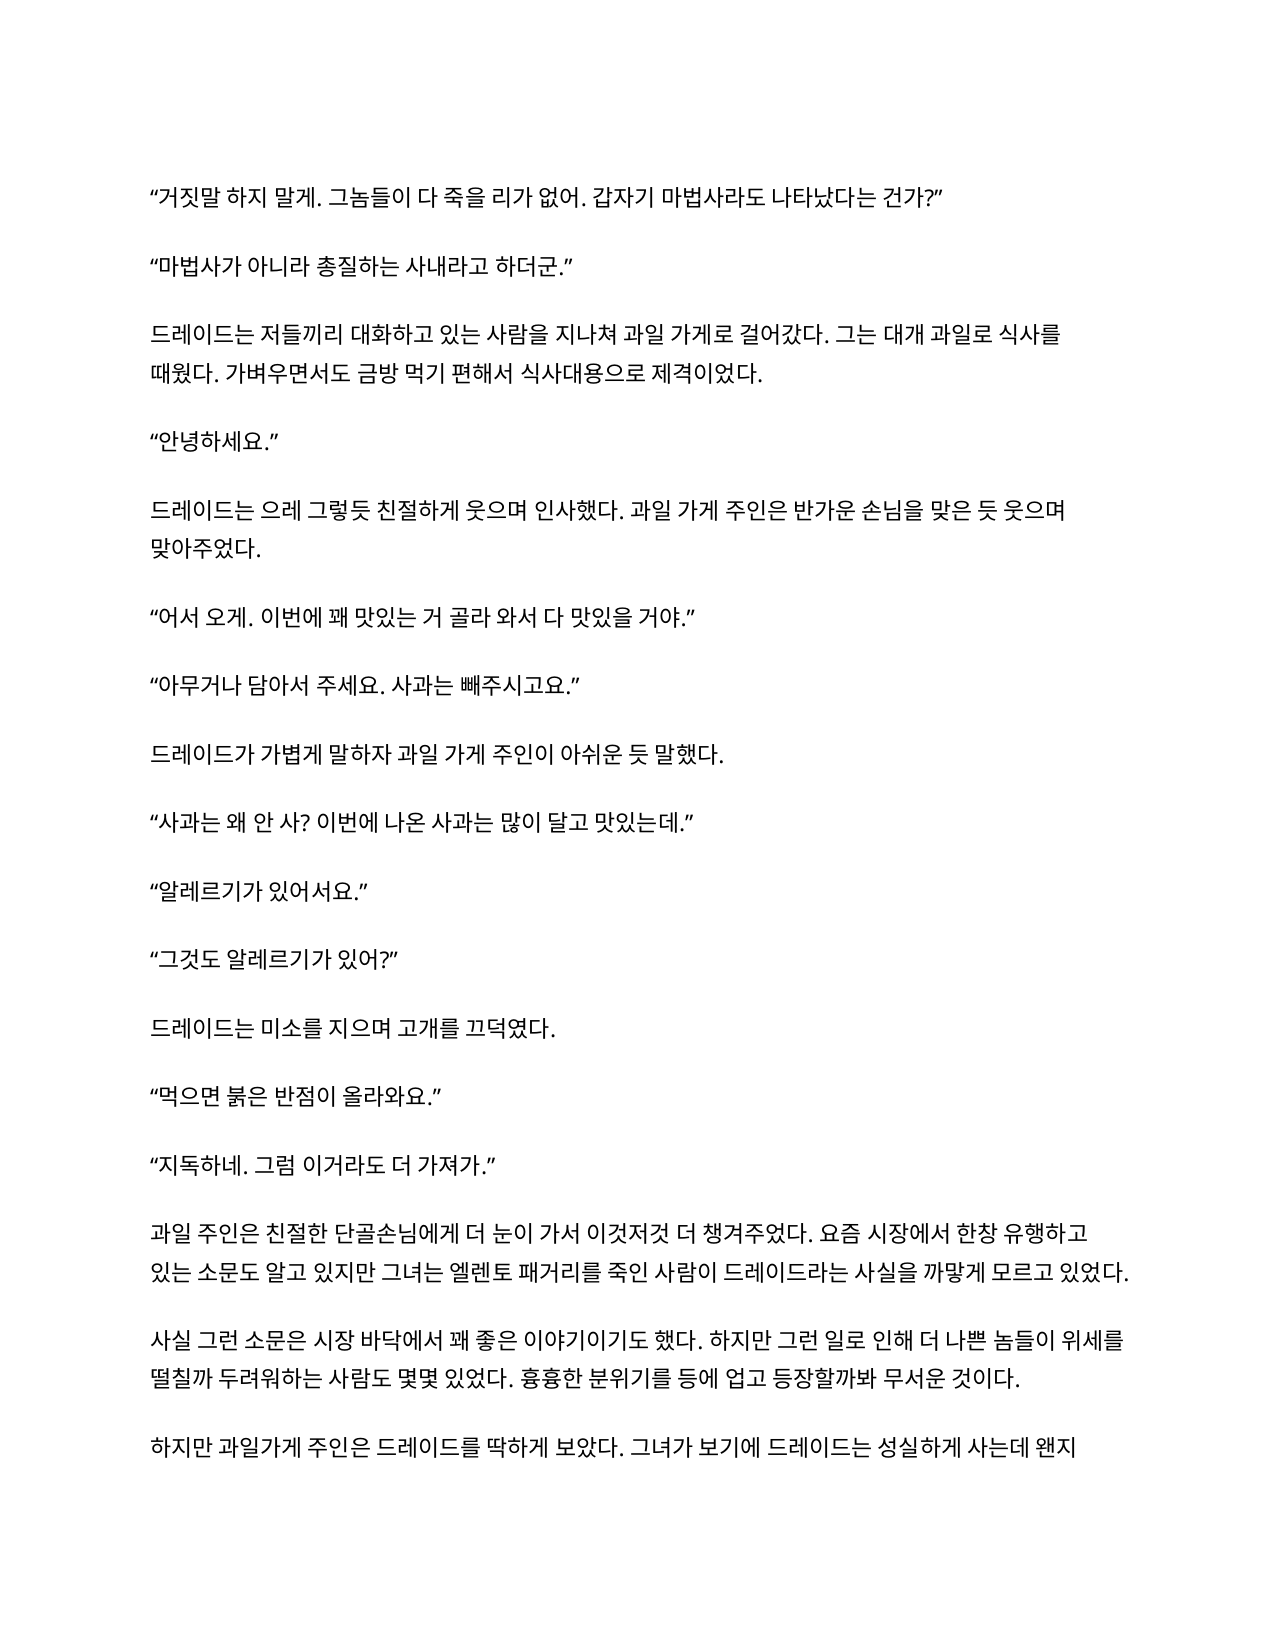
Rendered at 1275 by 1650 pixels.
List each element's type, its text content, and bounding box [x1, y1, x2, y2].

text 드레이드가 가볍게 말하자 과일 가게 주인이 아쉬운 듯 말했다. [150, 736, 1125, 770]
text 드레이드는 으레 그렇듯 친절하게 웃으며 인사했다. 과일 가게 주인은 반가운 손님을 맞은 듯 웃으며 맞아주었다. [150, 493, 1125, 564]
text “먹으면 붉은 반점이 올라와요.” [150, 1079, 1125, 1112]
text “사과는 왜 안 사? 이번에 나온 사과는 많이 달고 맛있는데.” [150, 805, 1125, 838]
text “아무거나 담아서 주세요. 사과는 빼주시고요.” [150, 668, 1125, 701]
text 과일 주인은 친절한 단골손님에게 더 눈이 가서 이것저것 더 챙겨주었다. 요즘 시장에서 한창 유행하고 있는 소문도 알고 있지만 그녀는 엘렌토 패거리를 죽인 사람이 드레이드라는 사실을 까맣게 모르고 있었다. [150, 1216, 1125, 1288]
text 드레이드는 저들끼리 대화하고 있는 사람을 지나쳐 과일 가게로 걸어갔다. 그는 대개 과일로 식사를 때웠다. 가벼우면서도 금방 먹기 편해서 식사대용으로 제격이었다. [150, 317, 1125, 389]
text “알레르기가 있어서요.” [150, 873, 1125, 907]
text 드레이드는 미소를 지으며 고개를 끄덕였다. [150, 1011, 1125, 1044]
text “마법사가 아니라 총질하는 사내라고 하더군.” [150, 249, 1125, 282]
text “거짓말 하지 말게. 그놈들이 다 죽을 리가 없어. 갑자기 마법사라도 나타났다는 건가?” [150, 180, 1125, 213]
text “안녕하세요.” [150, 424, 1125, 457]
text “지독하네. 그럼 이거라도 더 가져가.” [150, 1148, 1125, 1181]
text “그것도 알레르기가 있어?” [150, 942, 1125, 975]
text 사실 그런 소문은 시장 바닥에서 꽤 좋은 이야기이기도 했다. 하지만 그런 일로 인해 더 나쁜 놈들이 위세를 떨칠까 두려워하는 사람도 몇몇 있었다. 흉흉한 분위기를 등에 업고 등장할까봐 무서운 것이다. [150, 1323, 1125, 1394]
text “어서 오게. 이번에 꽤 맛있는 거 골라 와서 다 맛있을 거야.” [150, 599, 1125, 633]
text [150, 1430, 1125, 1463]
